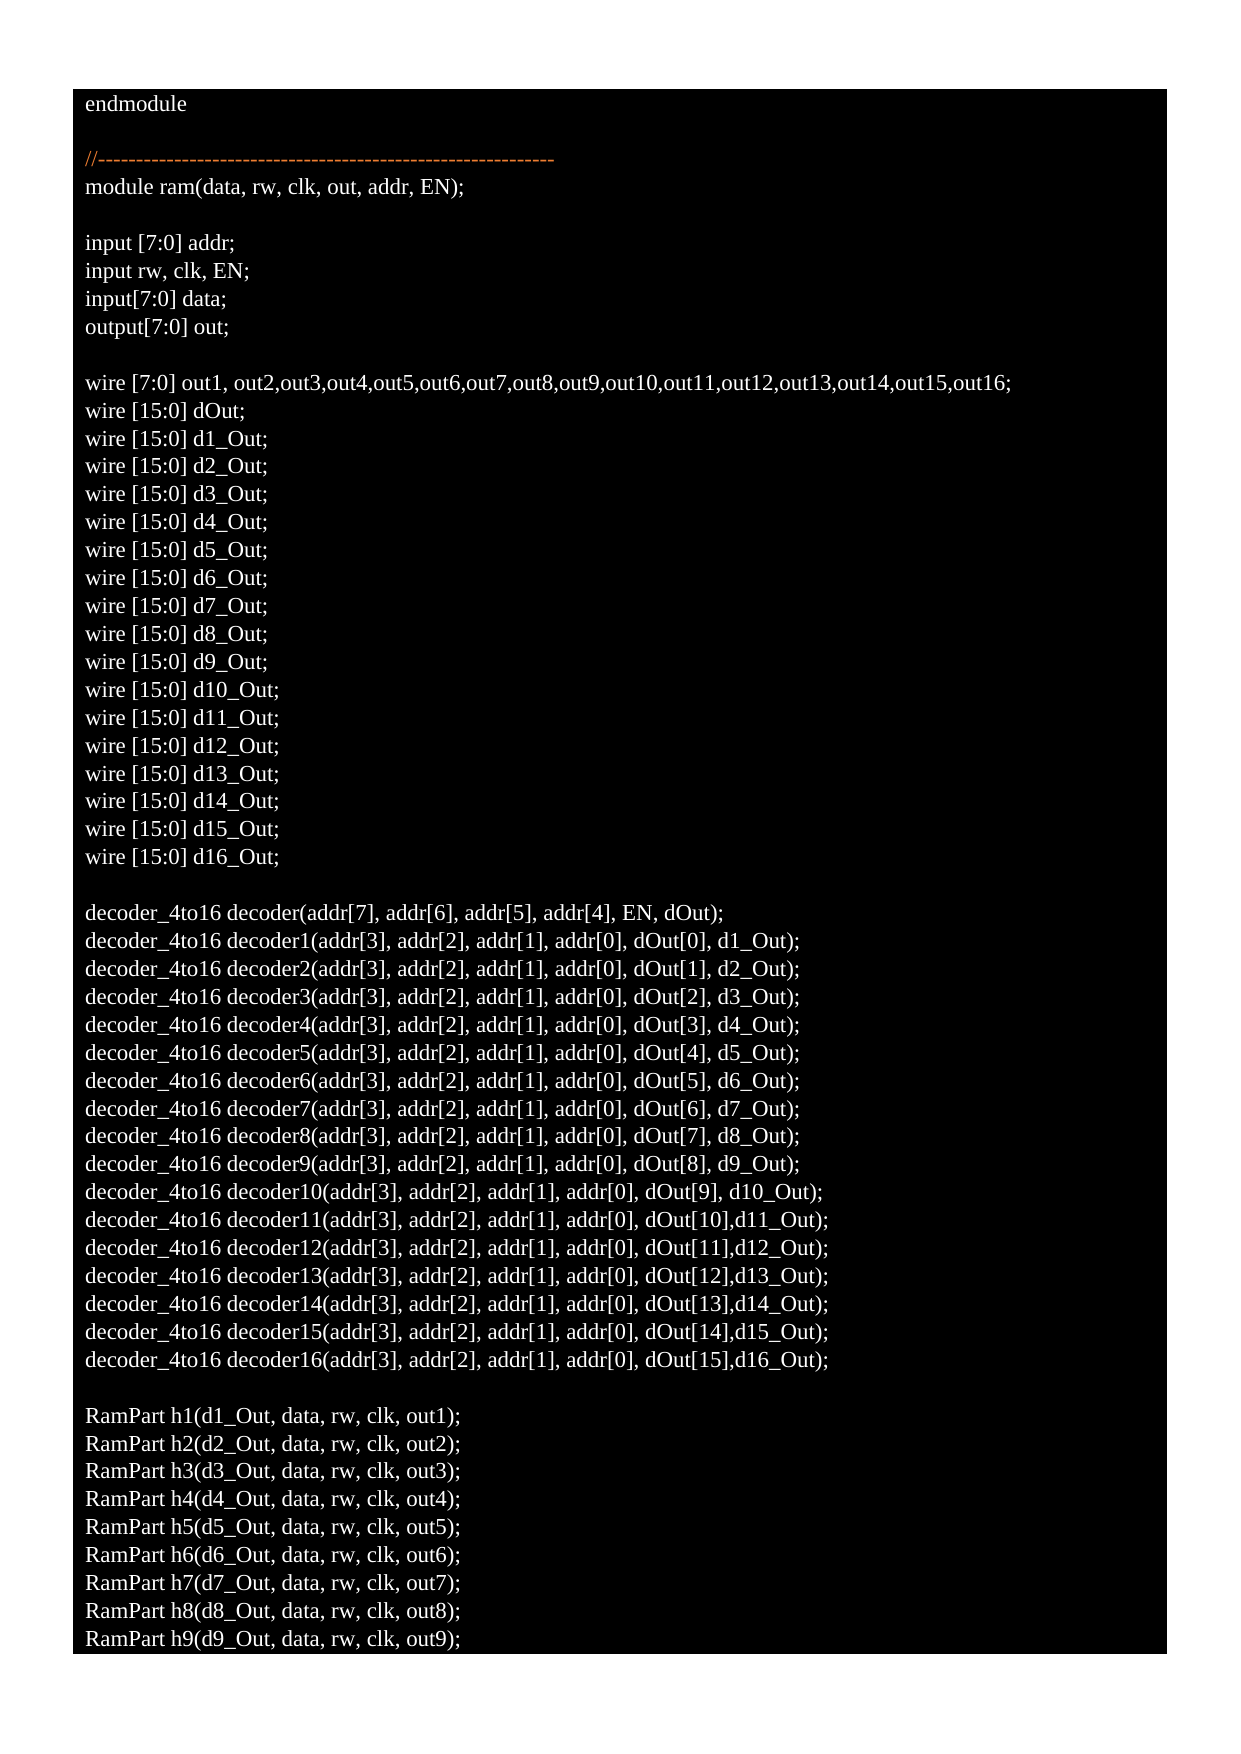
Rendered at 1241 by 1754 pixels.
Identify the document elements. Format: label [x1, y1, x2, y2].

table_header [74, 90, 1166, 1653]
